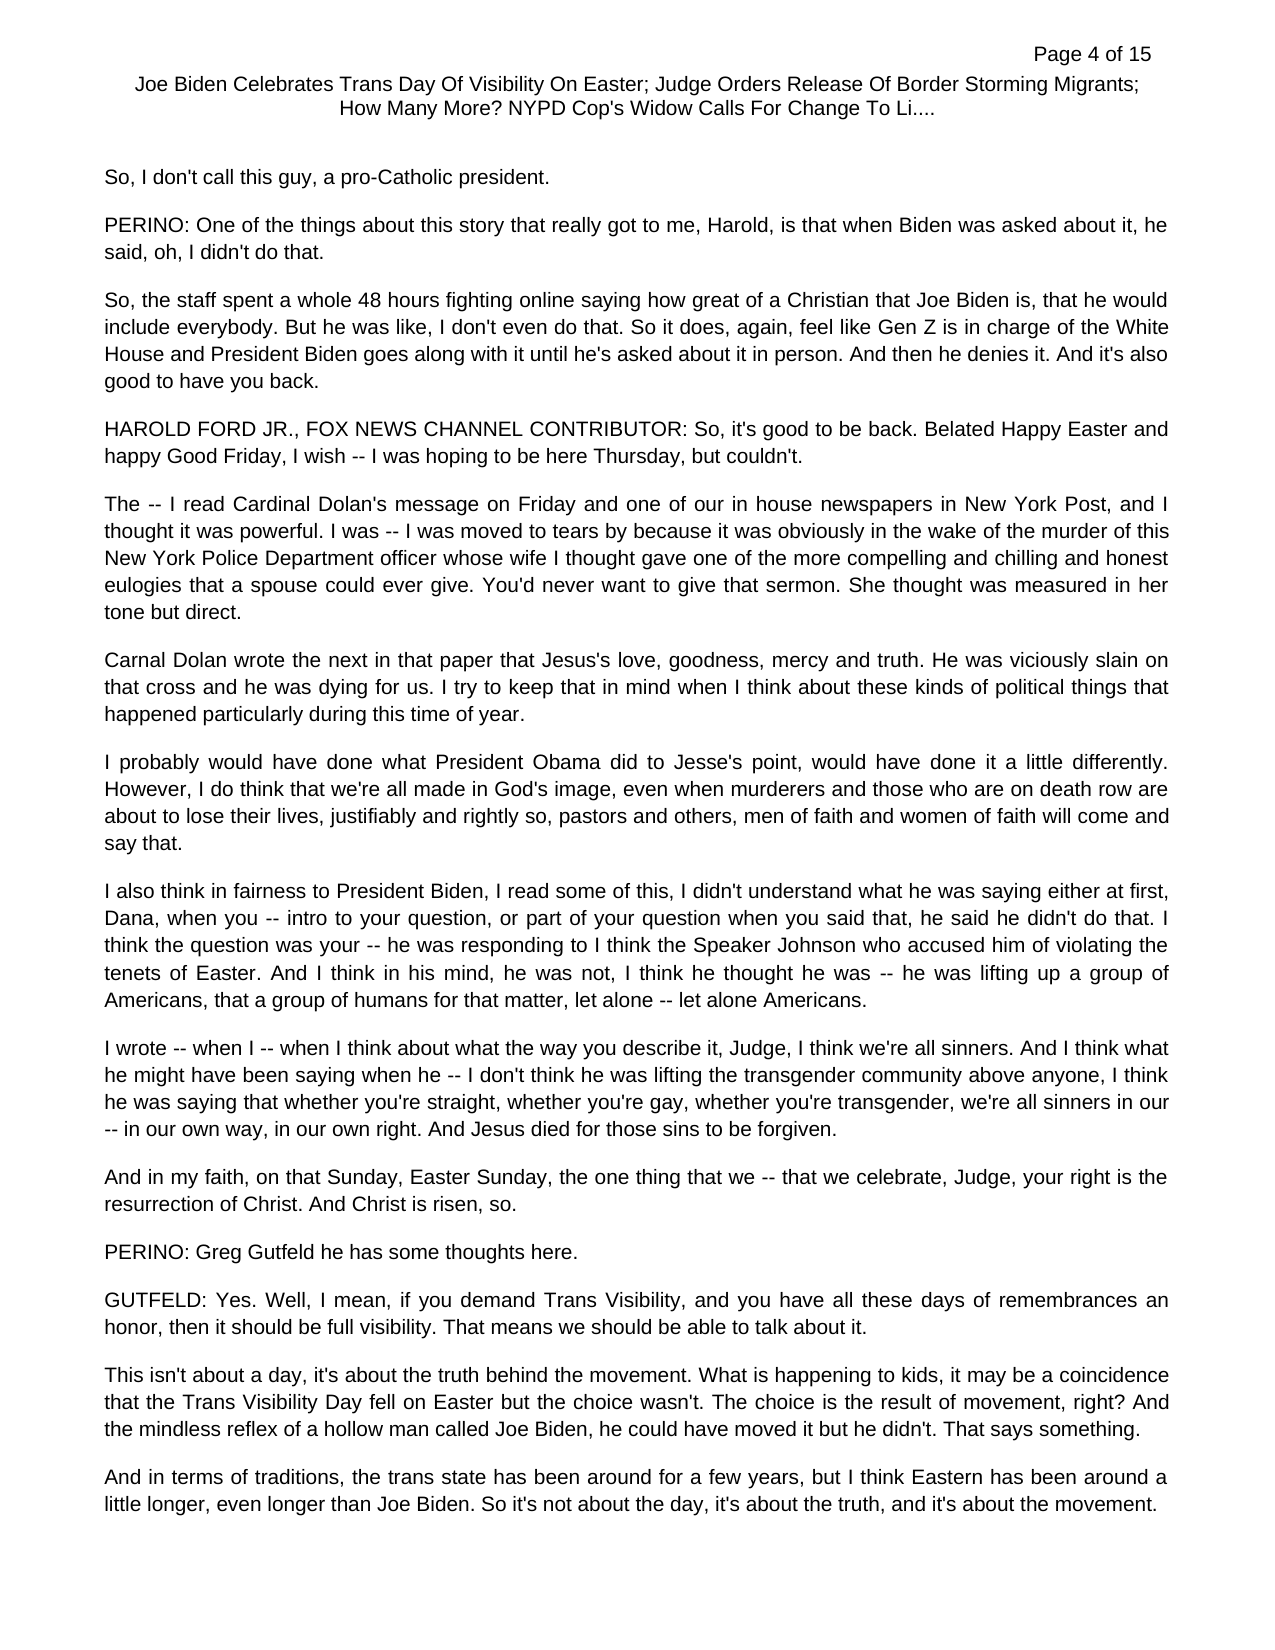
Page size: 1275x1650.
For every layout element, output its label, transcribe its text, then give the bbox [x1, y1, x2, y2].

text PERINO: Greg Gutfeld he has some thoughts here. [104, 1236, 1171, 1263]
text I also think in fairness to President Biden, I read some of this, I didn't understand what he was saying either at first, Dana, when you -- intro to your question, or part of your question when you said that, he said he didn't do that. I think the question was your -- he was responding to I think the Speaker Johnson who accused him of violating the tenets of Easter. And I think in his mind, he was not, I think he thought he was -- he was lifting up a group of Americans, that a group of humans for that matter, let alone -- let alone Americans. [104, 876, 1171, 1011]
text GUTFELD: Yes. Well, I mean, if you demand Trans Visibility, and you have all these days of remembrances an honor, then it should be full visibility. That means we should be able to talk about it. [104, 1284, 1171, 1338]
text PERINO: One of the things about this story that really got to me, Harold, is that when Biden was asked about it, he said, oh, I didn't do that. [104, 209, 1171, 263]
text Carnal Dolan wrote the next in that paper that Jesus's love, goodness, mercy and truth. He was viciously slain on that cross and he was dying for us. I try to keep that in mind when I think about these kinds of political things that happened particularly during this time of year. [104, 645, 1171, 726]
text This isn't about a day, it's about the truth behind the movement. What is happening to kids, it may be a coincidence that the Trans Visibility Day fell on Easter but the choice wasn't. The choice is the result of movement, right? And the mindless reflex of a hollow man called Joe Biden, he could have moved it but he didn't. That says something. [104, 1359, 1171, 1441]
text So, the staff spent a whole 48 hours fighting online saying how great of a Christian that Joe Biden is, that he would include everybody. But he was like, I don't even do that. So it does, again, feel like Gen Z is in charge of the White House and President Biden goes along with it until he's asked about it in person. And then he denies it. And it's also good to have you back. [104, 284, 1171, 393]
text I wrote -- when I -- when I think about what the way you describe it, Judge, I think we're all sinners. And I think what he might have been saying when he -- I don't think he was lifting the transgender community above anyone, I think he was saying that whether you're straight, whether you're gay, whether you're transgender, we're all sinners in our -- in our own way, in our own right. And Jesus died for those sins to be forgiven. [104, 1032, 1171, 1141]
text I probably would have done what President Obama did to Jesse's point, would have done it a little differently. However, I do think that we're all made in God's image, even when murderers and those who are on death row are about to lose their lives, justifiably and rightly so, pastors and others, men of faith and women of faith will come and say that. [104, 747, 1171, 855]
text The -- I read Cardinal Dolan's message on Friday and one of our in house newspapers in New York Post, and I thought it was powerful. I was -- I was moved to tears by because it was obviously in the wake of the murder of this New York Police Department officer whose wife I thought gave one of the more compelling and chilling and honest eulogies that a spouse could ever give. You'd never want to give that sermon. She thought was measured in her tone but direct. [104, 488, 1171, 624]
text And in my faith, on that Sunday, Easter Sunday, the one thing that we -- that we celebrate, Judge, your right is the resurrection of Christ. And Christ is risen, so. [104, 1161, 1171, 1216]
text And in terms of traditions, the trans state has been around for a few years, but I think Eastern has been around a little longer, even longer than Joe Biden. So it's not about the day, it's about the truth, and it's about the movement. [104, 1461, 1171, 1516]
text So, I don't call this guy, a pro-Catholic president. [104, 161, 1171, 188]
text HAROLD FORD JR., FOX NEWS CHANNEL CONTRIBUTOR: So, it's good to be back. Belated Happy Easter and happy Good Friday, I wish -- I was hoping to be here Thursday, but couldn't. [104, 413, 1171, 468]
